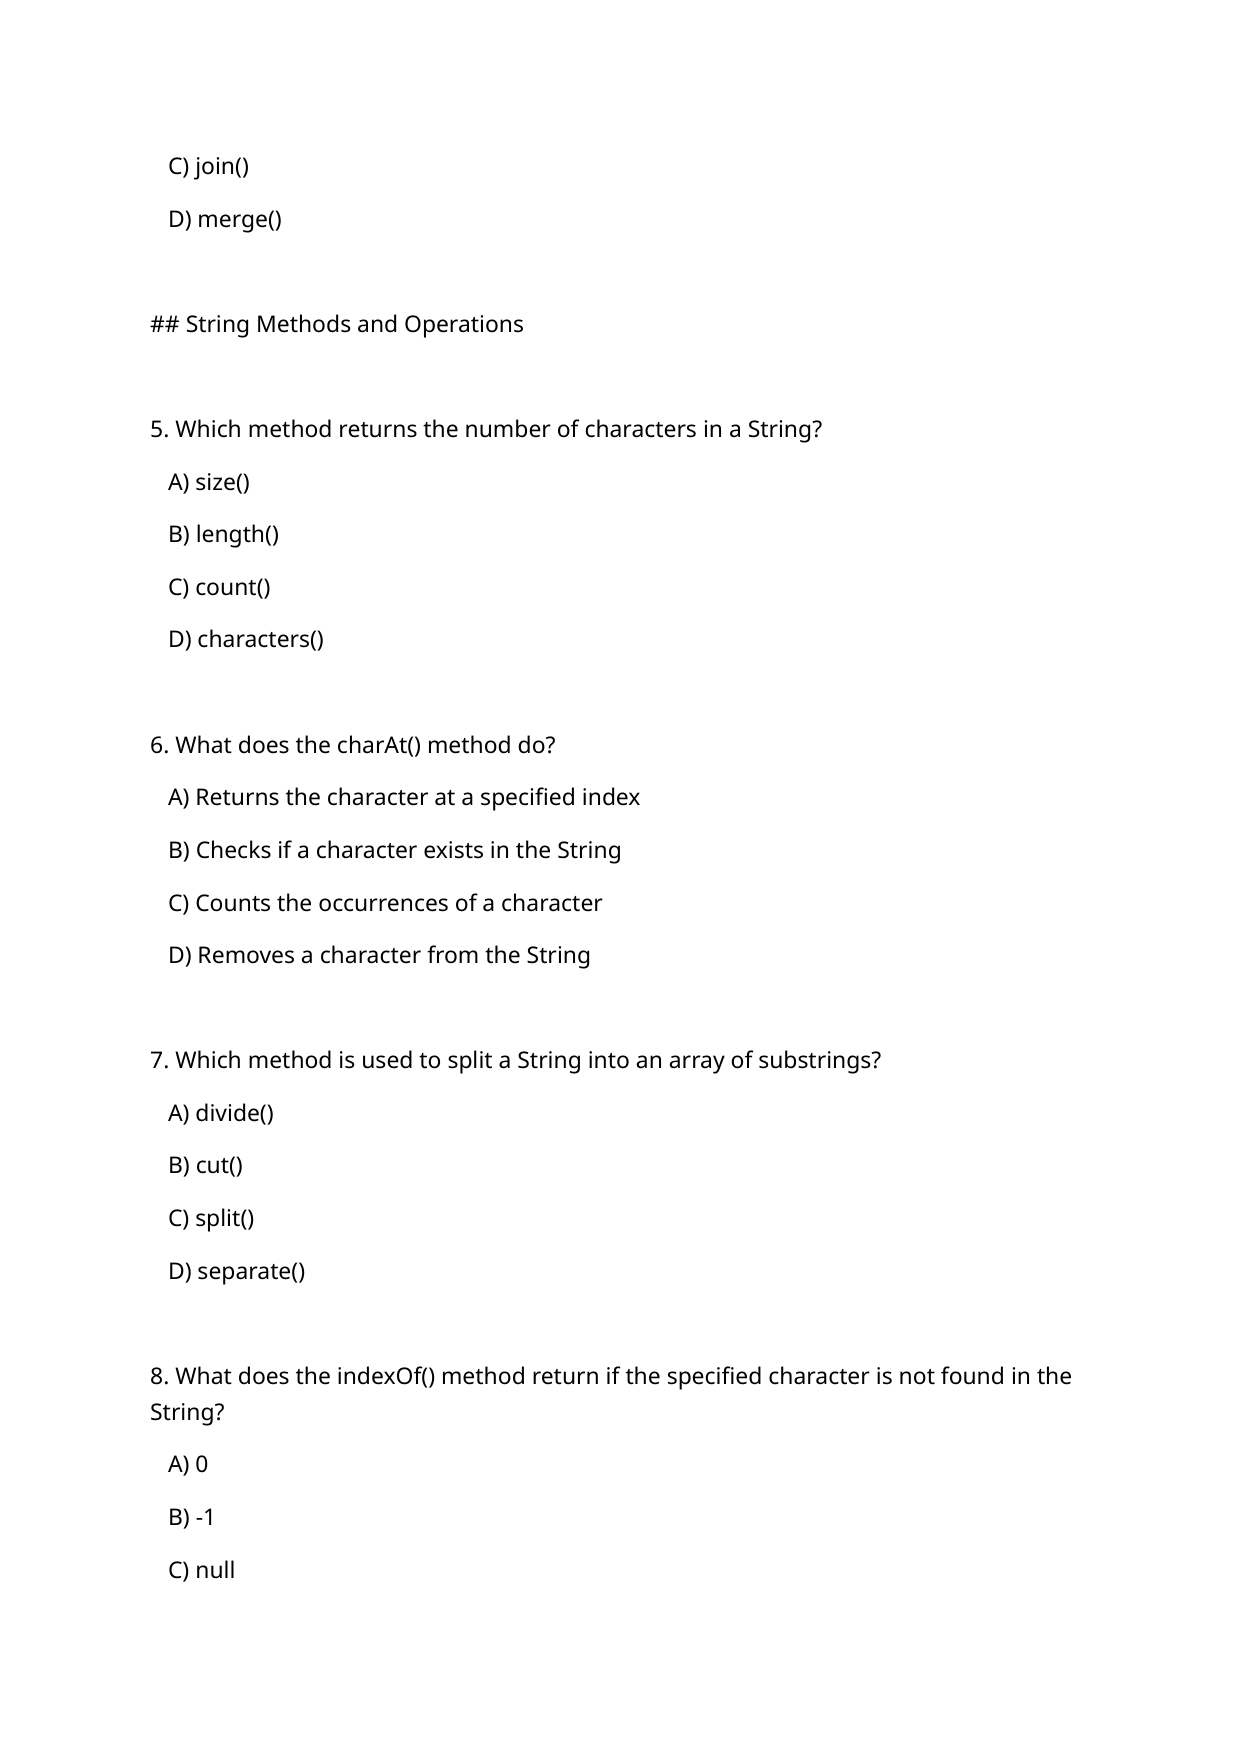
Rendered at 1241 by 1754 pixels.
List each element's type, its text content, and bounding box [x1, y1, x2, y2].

text B) -1 [150, 1501, 1090, 1532]
text B) length() [150, 518, 1090, 549]
text A) Returns the character at a specified index [150, 781, 1090, 812]
text C) null [150, 1554, 1090, 1585]
text D) characters() [150, 623, 1090, 655]
text C) count() [150, 571, 1090, 602]
text A) divide() [150, 1097, 1090, 1128]
text A) size() [150, 466, 1090, 497]
text D) separate() [150, 1255, 1090, 1286]
text B) cut() [150, 1149, 1090, 1181]
text C) split() [150, 1202, 1090, 1233]
text 7. Which method is used to split a String into an array of substrings? [150, 1044, 1090, 1076]
text 5. Which method returns the number of characters in a String? [150, 413, 1090, 444]
text 8. What does the indexOf() method return if the specified character is not found in the String? [150, 1360, 1090, 1427]
text D) Removes a character from the String [150, 939, 1090, 970]
text ## String Methods and Operations [150, 308, 1090, 339]
text A) 0 [150, 1448, 1090, 1480]
text B) Checks if a character exists in the String [150, 834, 1090, 865]
text C) Counts the occurrences of a character [150, 886, 1090, 918]
text D) merge() [150, 203, 1090, 234]
text 6. What does the charAt() method do? [150, 729, 1090, 760]
text C) join() [150, 150, 1090, 181]
